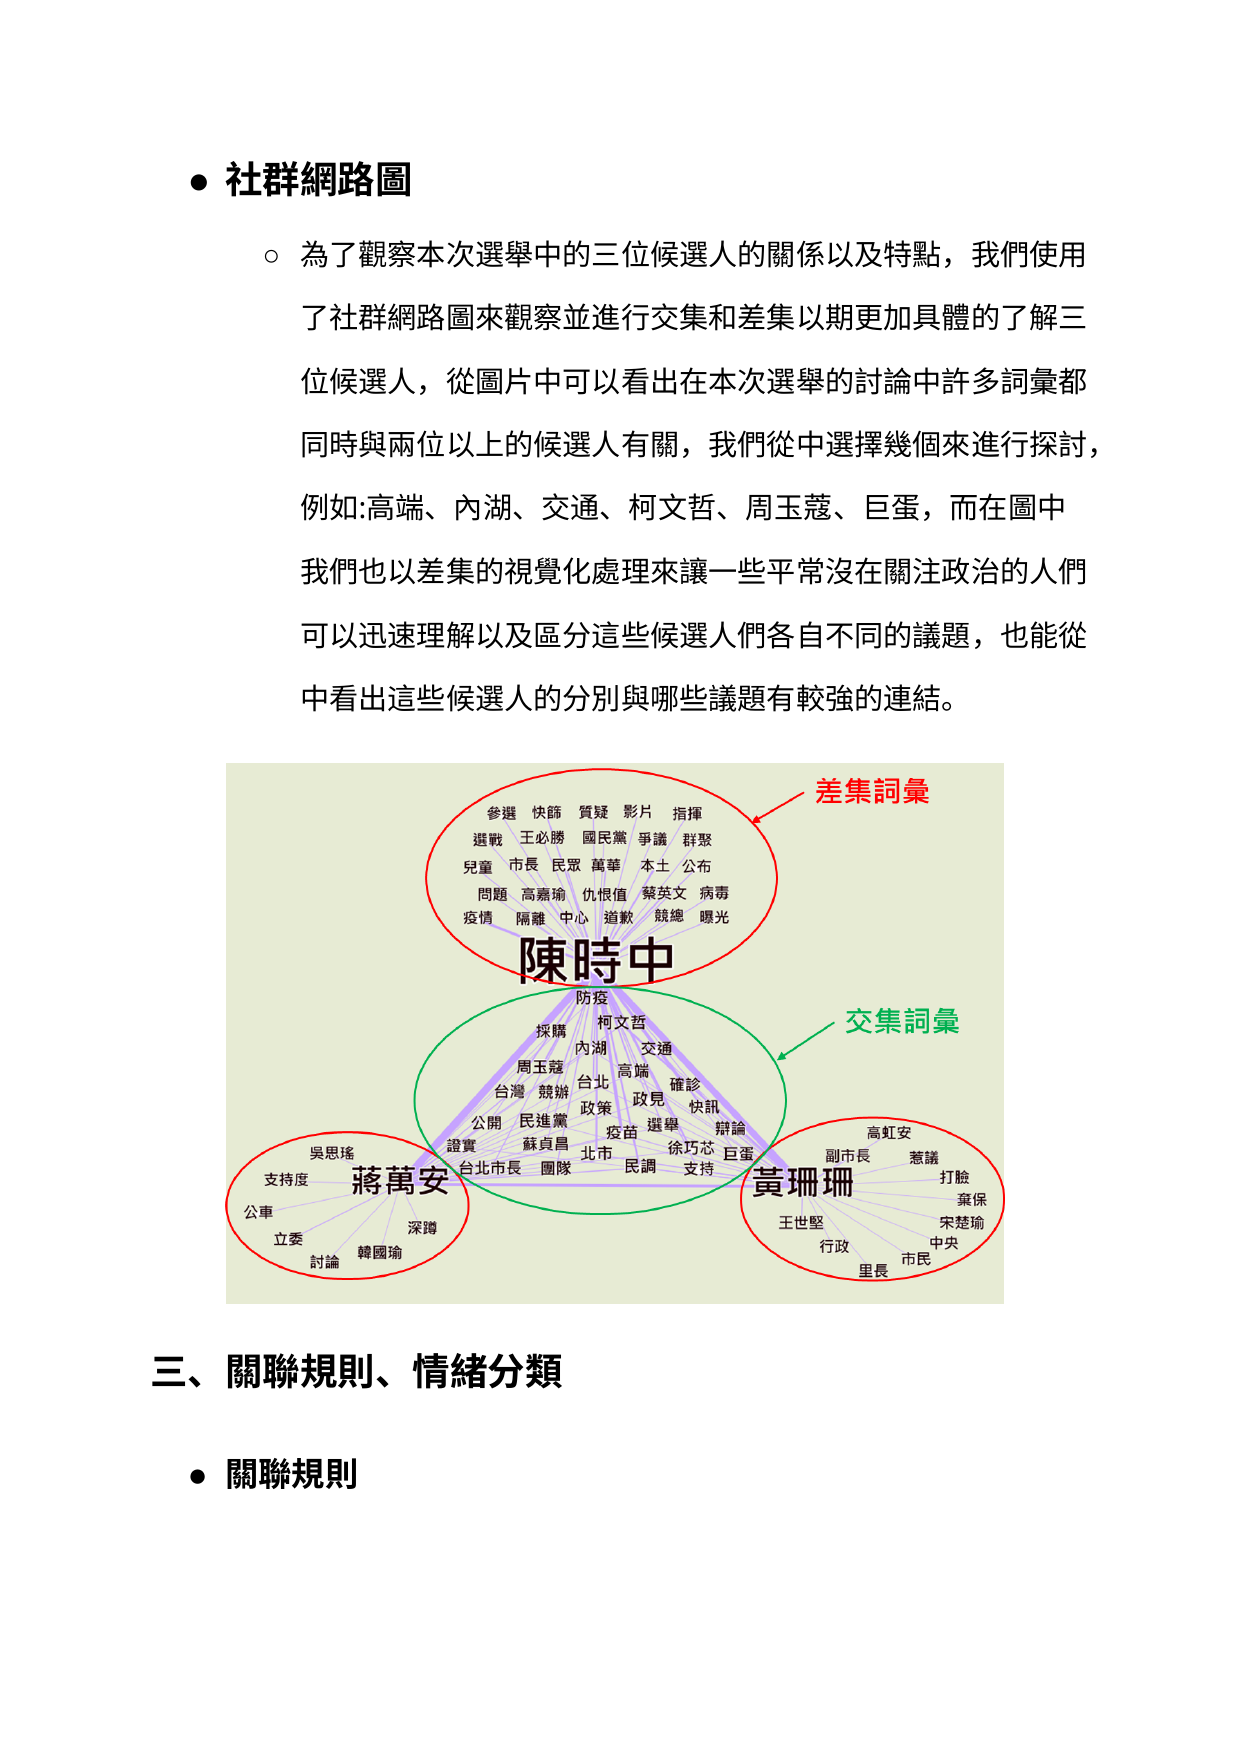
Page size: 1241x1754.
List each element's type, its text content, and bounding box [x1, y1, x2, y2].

picture [225, 763, 1005, 1304]
text 三、關聯規則、情緒分類 [150, 1341, 1090, 1396]
list 社群網路圖 [187, 150, 1090, 204]
list 關聯規則 [187, 1448, 1090, 1496]
list 為了觀察本次選舉中的三位候選人的關係以及特點，我們使用了社群網路圖來觀察並進行交集和差集以期更加具體的了解三位候選人，從圖片中可以看出在本次選舉的討論中許多詞彙都同時與兩位以上的候選人有關，我們從中選擇幾個來進行探討，例如:高端、內湖、交通、柯文哲、周玉蔻、巨蛋，而在圖中我們也以差集的視覺化處理來讓一些平常沒在關注政治的人們可以迅速理解以及區分這些候選人們各自不同的議題，也能從中看出這些候選人的分別與哪些議題有較強的連結。 [262, 231, 1090, 718]
